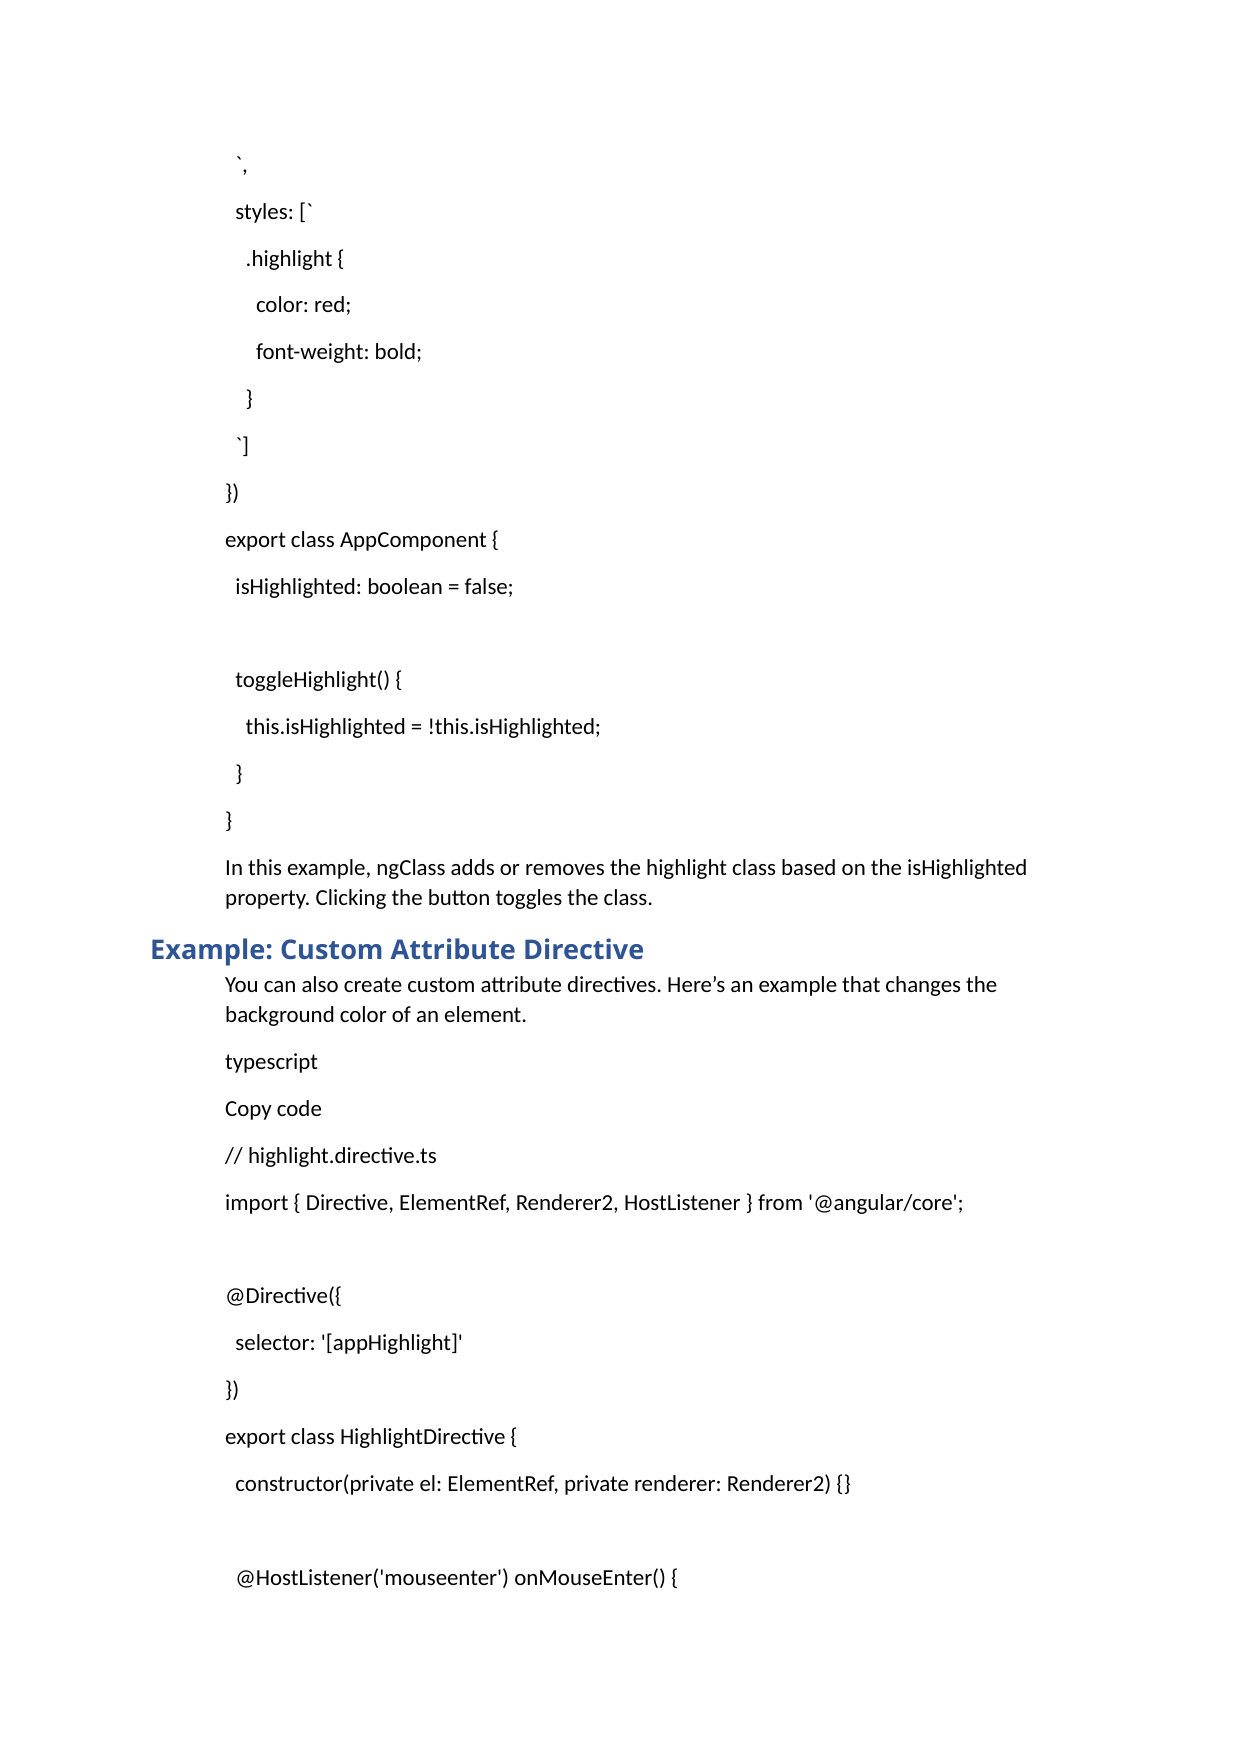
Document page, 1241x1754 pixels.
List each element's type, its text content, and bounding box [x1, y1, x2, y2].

text }) [225, 1375, 1090, 1403]
text `, [225, 150, 1090, 178]
text }) [225, 478, 1090, 506]
text } [225, 384, 1090, 412]
text import { Directive, ElementRef, Renderer2, HostListener } from '@angular/core'; [225, 1188, 1090, 1216]
text @HostListener('mouseenter') onMouseEnter() { [225, 1563, 1090, 1591]
text Copy code [225, 1094, 1090, 1122]
text styles: [` [225, 197, 1090, 225]
text @Directive({ [225, 1281, 1090, 1309]
text `] [225, 431, 1090, 459]
text isHighlighted: boolean = false; [225, 572, 1090, 600]
text export class AppComponent { [225, 525, 1090, 553]
text color: red; [225, 291, 1090, 319]
text constructor(private el: ElementRef, private renderer: Renderer2) {} [225, 1469, 1090, 1497]
text selector: '[appHighlight]' [225, 1328, 1090, 1356]
text typescript [225, 1047, 1090, 1075]
text .highlight { [225, 244, 1090, 272]
text } [225, 759, 1090, 787]
text } [225, 806, 1090, 834]
text In this example, ngClass adds or removes the highlight class based on the isHighlighted property. Clicking the button toggles the class. [225, 853, 1090, 911]
text this.isHighlighted = !this.isHighlighted; [225, 712, 1090, 741]
text font-weight: bold; [225, 337, 1090, 366]
subtitle Example: Custom Attribute Directive [150, 930, 1090, 967]
text You can also create custom attribute directives. Here’s an example that changes the background color of an element. [225, 970, 1090, 1028]
text // highlight.directive.ts [225, 1141, 1090, 1169]
text toggleHighlight() { [225, 666, 1090, 694]
text export class HighlightDirective { [225, 1422, 1090, 1450]
